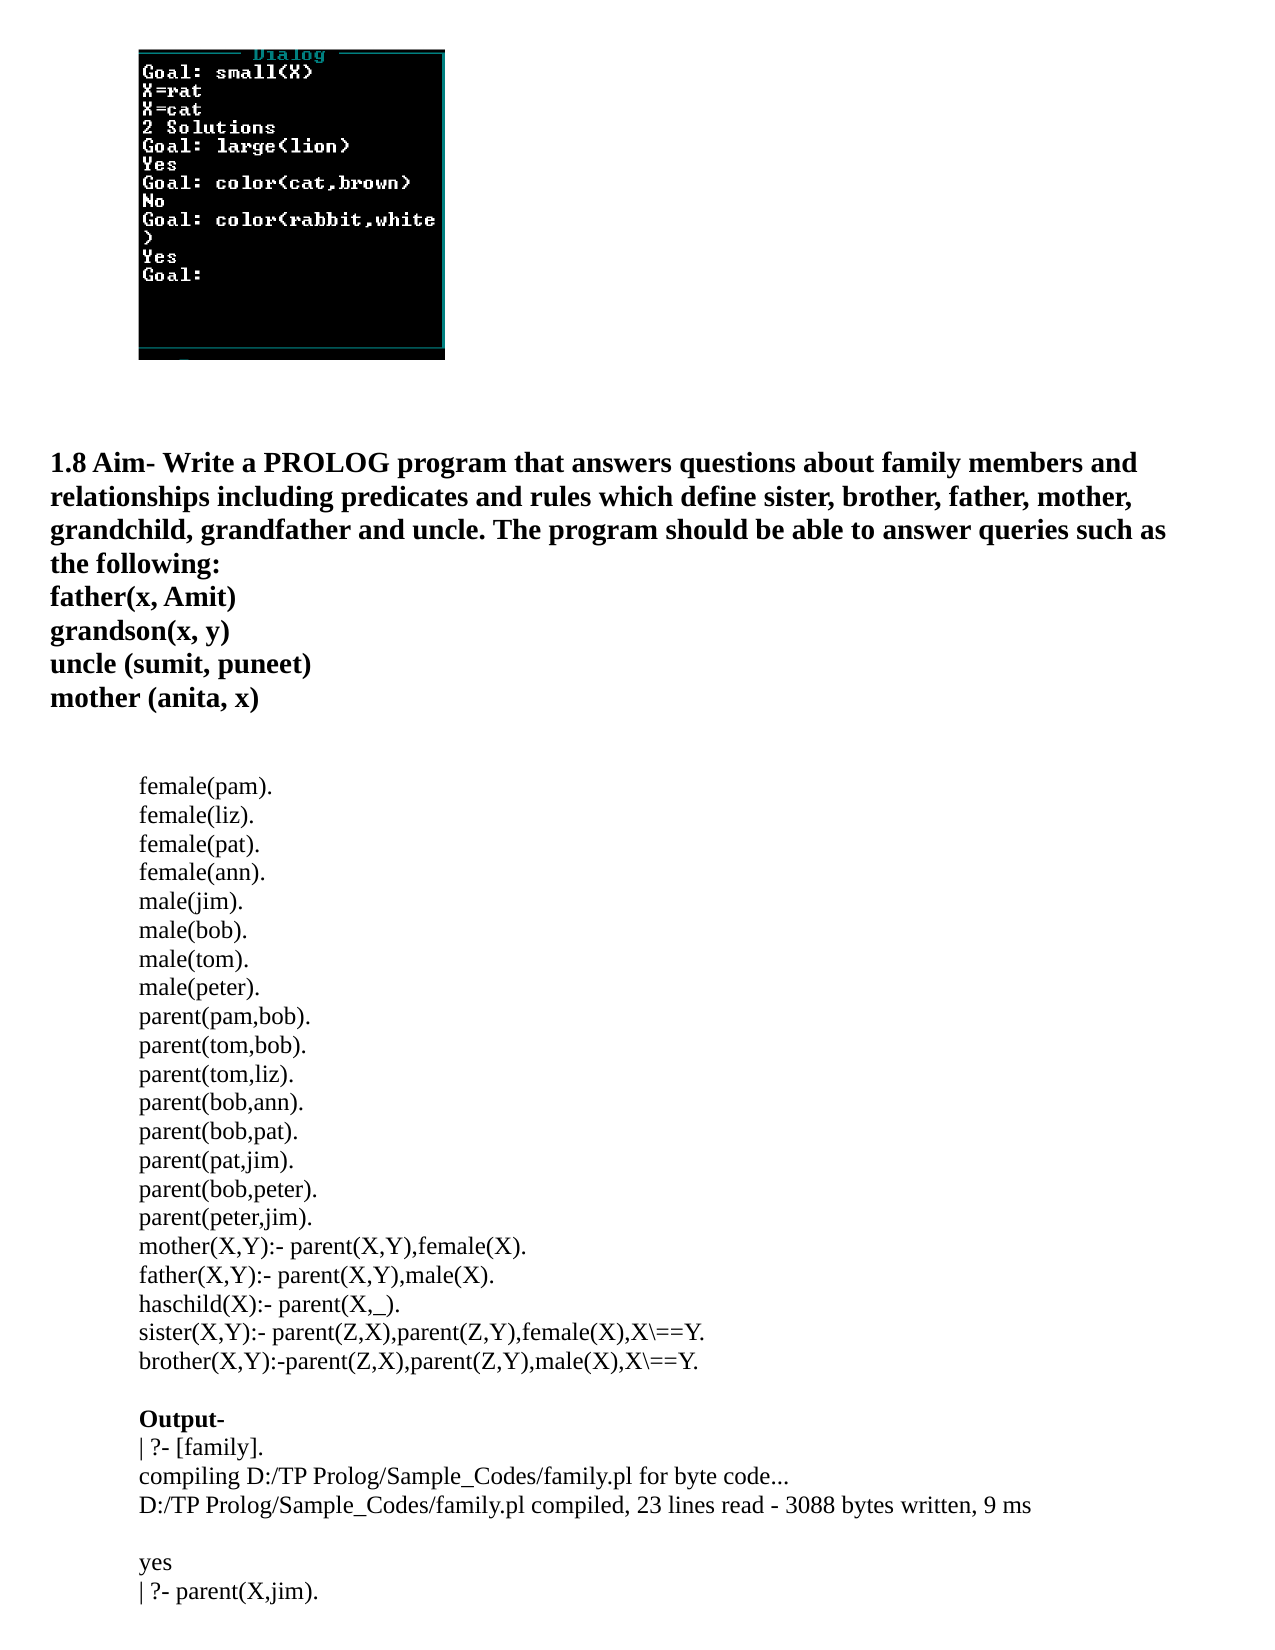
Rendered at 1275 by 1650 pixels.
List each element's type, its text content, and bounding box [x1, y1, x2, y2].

text mother(X,Y):- parent(X,Y),female(X). [139, 1231, 1201, 1260]
text father(x, Amit) [50, 579, 1196, 613]
text parent(peter,jim). [139, 1202, 1201, 1231]
text male(bob). [139, 915, 1201, 944]
picture [138, 47, 445, 360]
text male(tom). [139, 944, 1201, 972]
text uncle (sumit, puneet) [50, 647, 1196, 680]
text parent(tom,bob). [139, 1030, 1201, 1059]
text Output- [139, 1404, 1201, 1432]
text female(pam). [139, 771, 1201, 800]
text parent(bob,peter). [139, 1174, 1201, 1202]
text compiling D:/TP Prolog/Sample_Codes/family.pl for byte code... [139, 1461, 1201, 1490]
text | ?- parent(X,jim). [139, 1576, 1201, 1605]
text parent(bob,pat). [139, 1116, 1201, 1145]
text | ?- [family]. [139, 1432, 1201, 1461]
text parent(pam,bob). [139, 1001, 1201, 1030]
text sister(X,Y):- parent(Z,X),parent(Z,Y),female(X),X\==Y. [139, 1317, 1201, 1346]
text female(pat). [139, 829, 1201, 857]
text father(X,Y):- parent(X,Y),male(X). [139, 1260, 1201, 1289]
text brother(X,Y):-parent(Z,X),parent(Z,Y),male(X),X\==Y. [139, 1346, 1201, 1375]
text yes [139, 1547, 1201, 1576]
text haschild(X):- parent(X,_). [139, 1289, 1201, 1317]
text male(peter). [139, 972, 1201, 1001]
text male(jim). [139, 886, 1201, 915]
text 1.8 Aim- Write a PROLOG program that answers questions about family members and relationships including predicates and rules which define sister, brother, father, mother, grandchild, grandfather and uncle. The program should be able to answer queries such as the following: [50, 445, 1196, 579]
text grandson(x, y) [50, 613, 1196, 647]
text D:/TP Prolog/Sample_Codes/family.pl compiled, 23 lines read - 3088 bytes written, 9 ms [139, 1490, 1201, 1519]
text female(ann). [139, 857, 1201, 886]
text parent(tom,liz). [139, 1059, 1201, 1087]
text parent(pat,jim). [139, 1145, 1201, 1174]
text mother (anita, x) [50, 680, 1196, 714]
text female(liz). [139, 800, 1201, 829]
text parent(bob,ann). [139, 1087, 1201, 1116]
